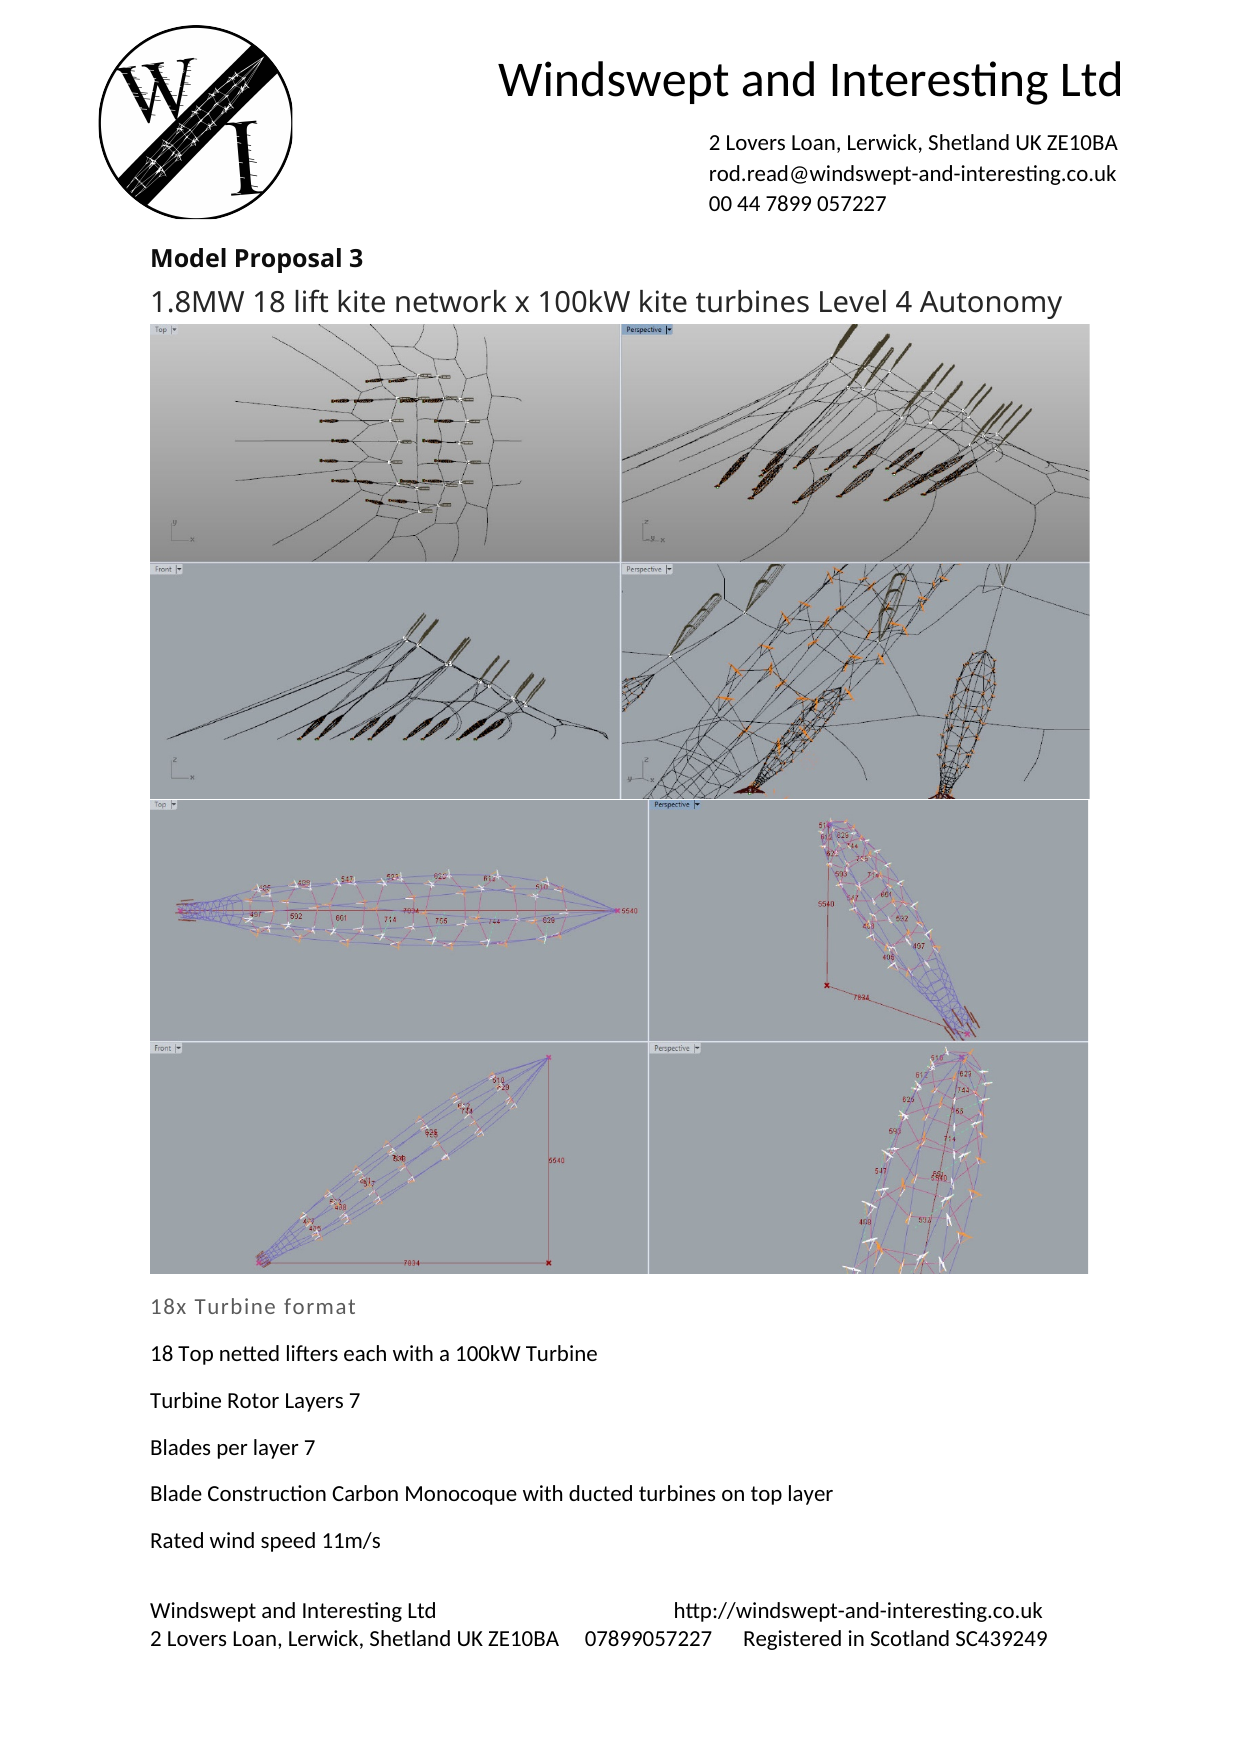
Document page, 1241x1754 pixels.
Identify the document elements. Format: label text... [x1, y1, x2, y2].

subtitle 18x Turbine format [150, 1292, 1090, 1320]
text Rated wind speed 11m/s [150, 1526, 1090, 1554]
subtitle Model Proposal 3 [150, 241, 1090, 274]
text Blades per layer 7 [150, 1433, 1090, 1461]
picture [150, 324, 1090, 799]
picture [150, 800, 1089, 1274]
text 18 Top netted lifters each with a 100kW Turbine [150, 1339, 1090, 1367]
text Turbine Rotor Layers 7 [150, 1386, 1090, 1414]
subtitle 1.8MW 18 lift kite network x 100kW kite turbines Level 4 Autonomy [150, 281, 1090, 321]
picture [98, 25, 292, 219]
text Blade Construction Carbon Monocoque with ducted turbines on top layer [150, 1479, 1090, 1507]
